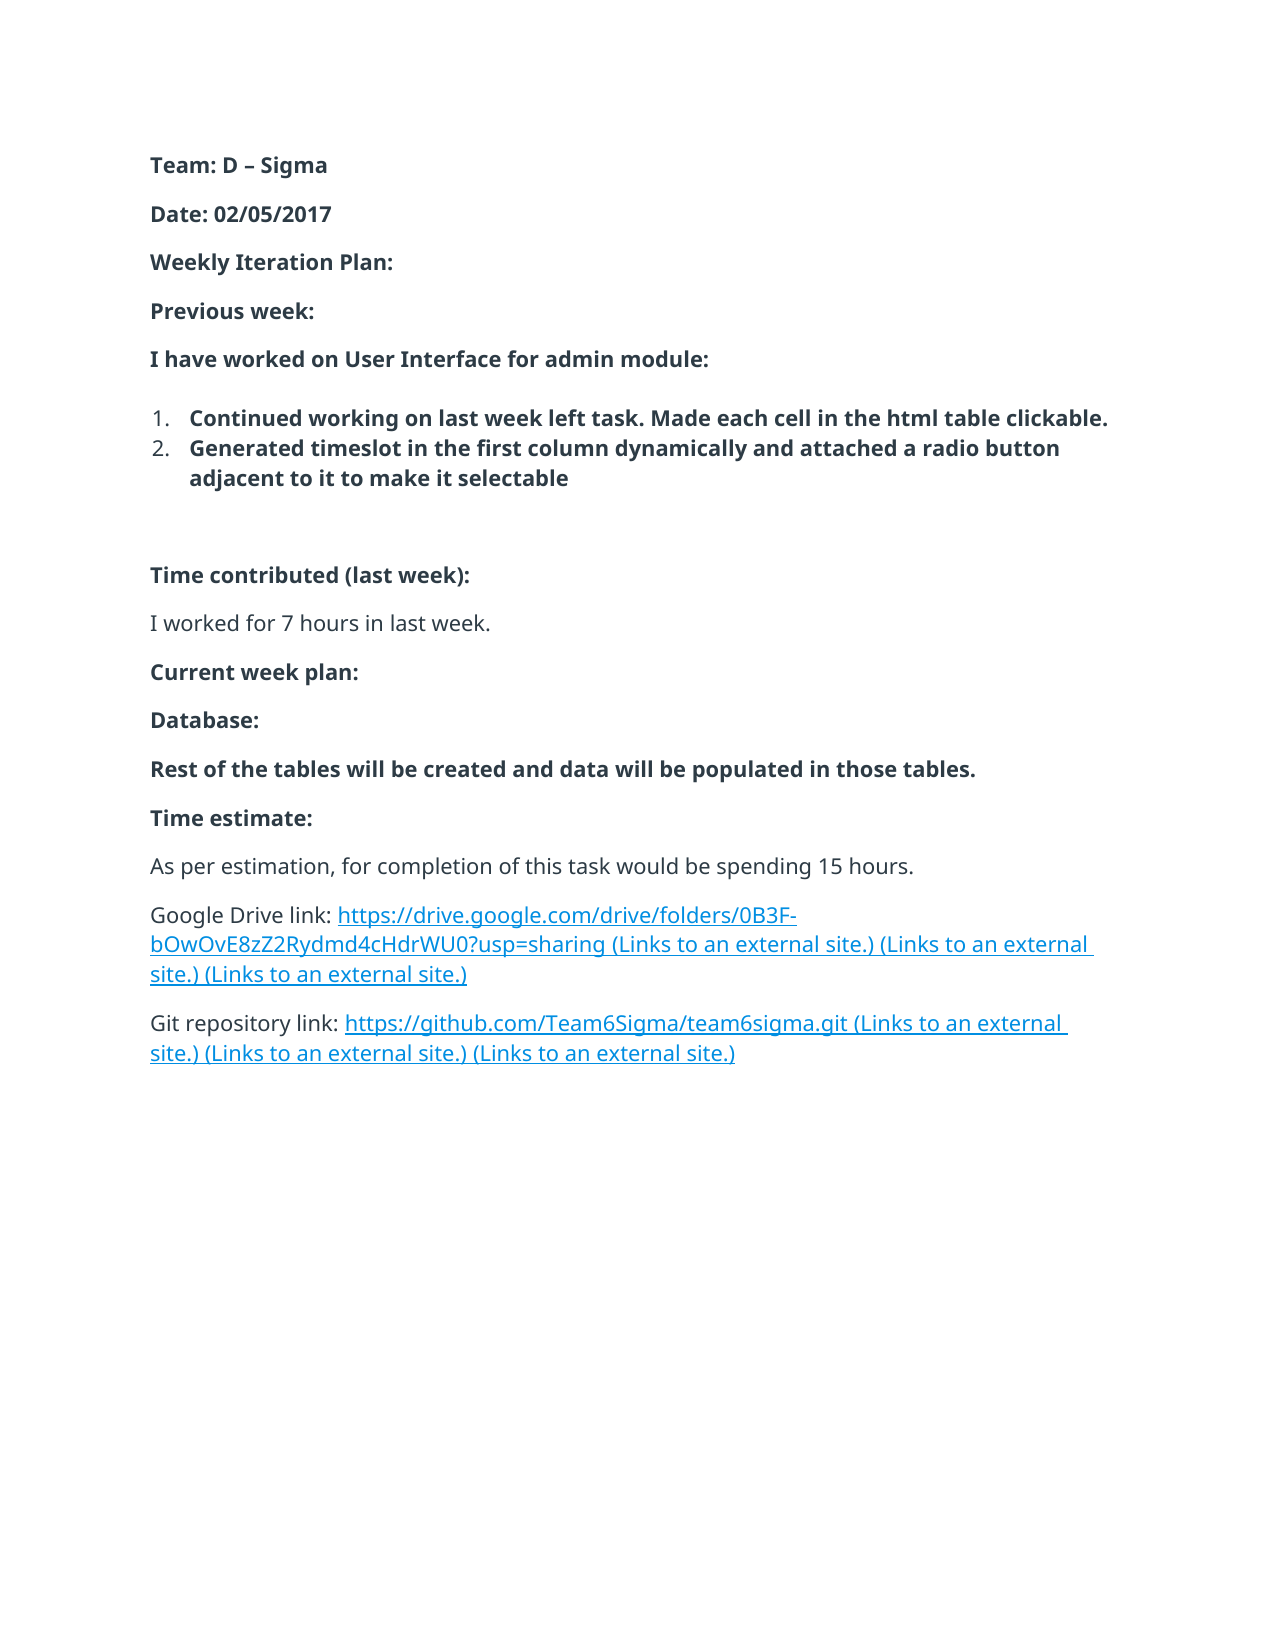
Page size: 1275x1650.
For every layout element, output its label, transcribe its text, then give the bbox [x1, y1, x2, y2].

text Previous week: [150, 296, 1125, 325]
text Database: [150, 705, 1125, 735]
text As per estimation, for completion of this task would be spending 15 hours. [150, 851, 1125, 881]
text Git repository link: https://github.com/Team6Sigma/team6sigma.git (Links to an external site.) (Links to an external site.) (Links to an external site.) [150, 1008, 1125, 1067]
text Time estimate: [150, 802, 1125, 832]
text Current week plan: [150, 657, 1125, 687]
text I have worked on User Interface for admin module: [150, 344, 1125, 374]
list Generated timeslot in the first column dynamically and attached a radio button adjacent to it to make it selectable [152, 433, 1125, 492]
text Weekly Iteration Plan: [150, 247, 1125, 277]
text Team: D – Sigma [150, 150, 1125, 180]
text Google Drive link: https://drive.google.com/drive/folders/0B3F-bOwOvE8zZ2Rydmd4cHdrWU0?usp=sharing (Links to an external site.) (Links to an external site.) (Links to an external site.) [150, 899, 1125, 989]
text Time contributed (last week): [150, 560, 1125, 589]
text Rest of the tables will be created and data will be populated in those tables. [150, 754, 1125, 784]
list Continued working on last week left task. Made each cell in the html table clickable. [152, 403, 1125, 433]
text Date: 02/05/2017 [150, 198, 1125, 228]
text I worked for 7 hours in last week. [150, 608, 1125, 638]
